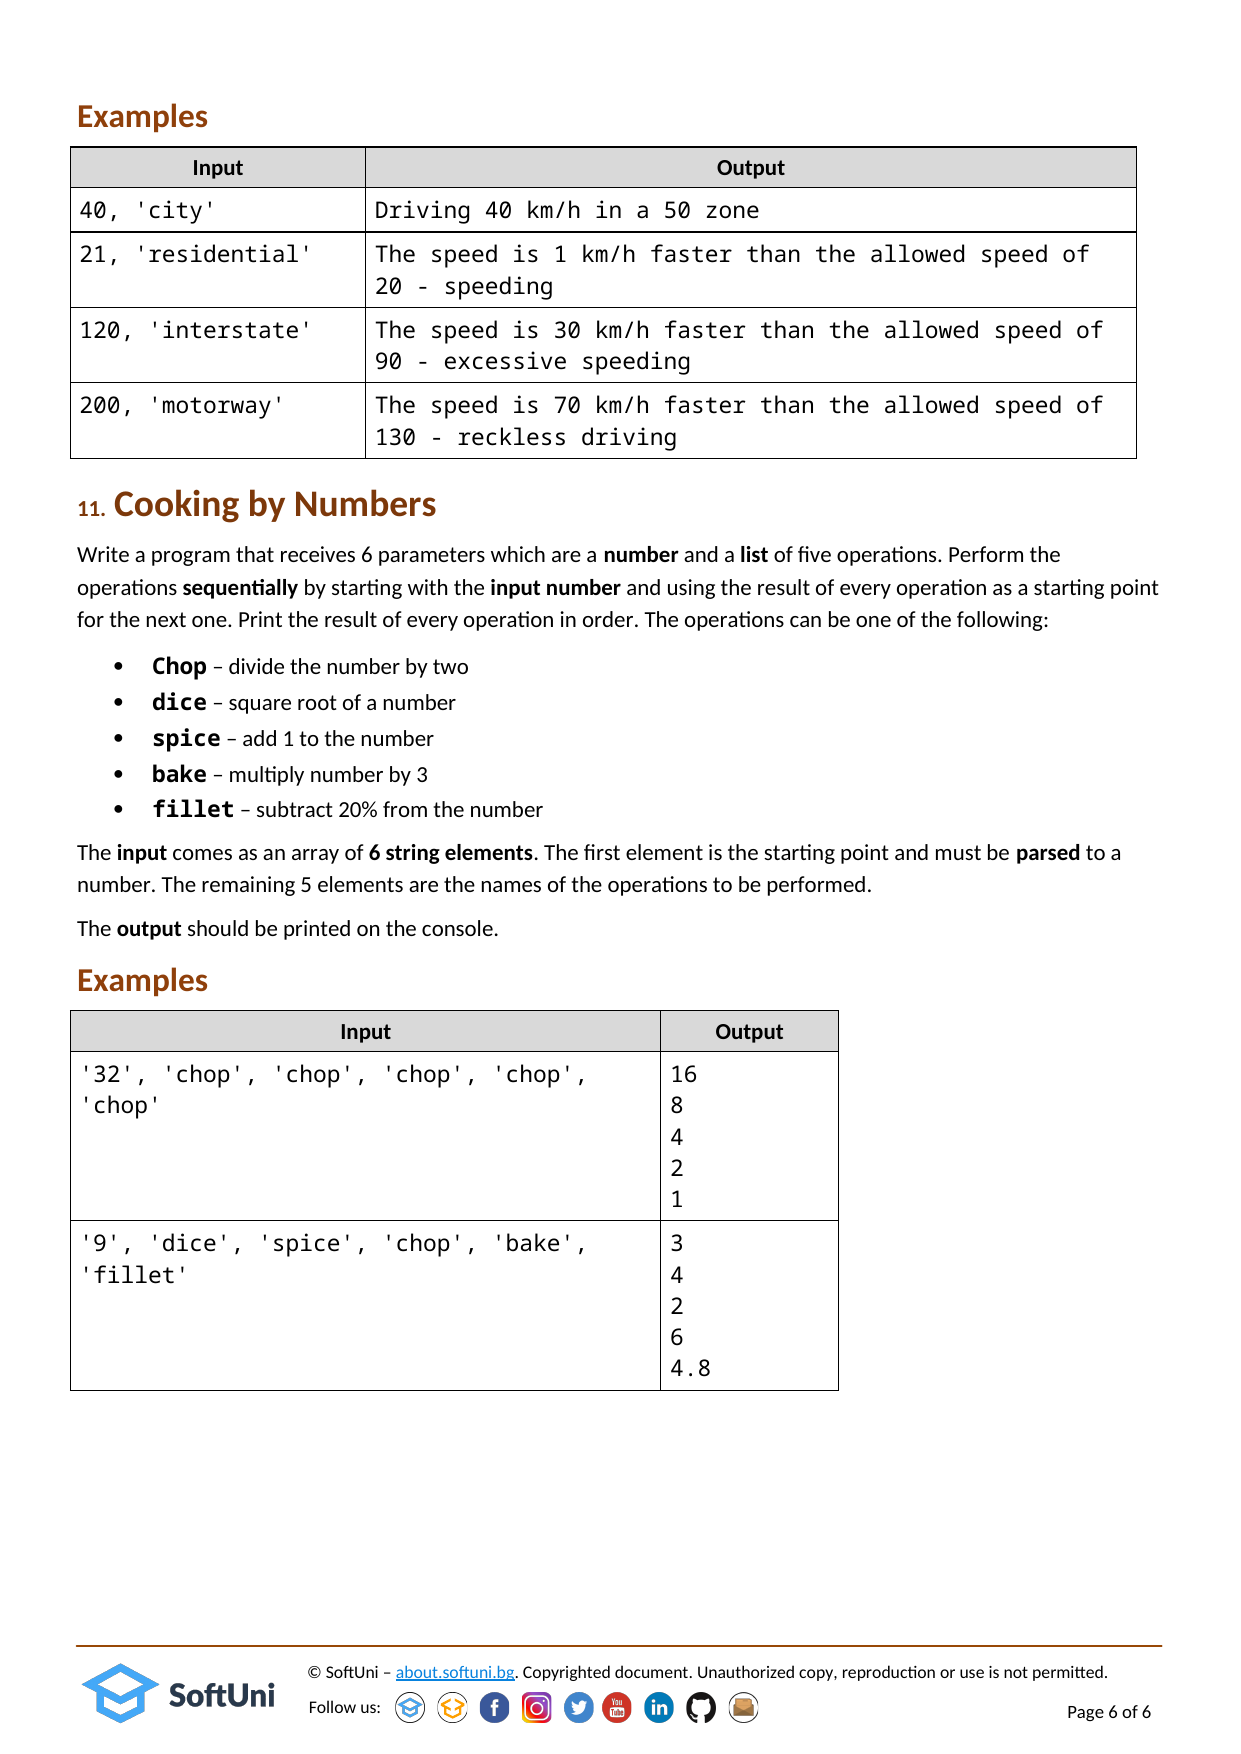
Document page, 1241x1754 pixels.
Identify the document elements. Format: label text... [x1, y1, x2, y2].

text The input comes as an array of 6 string elements. The first element is the starting point and must be parsed to a number. The remaining 5 elements are the names of the operations to be performed. [77, 838, 1163, 898]
table_cell 3 4 2 6 4.8 [661, 1221, 838, 1389]
list spice – add 1 to the number [114, 722, 1163, 753]
table_header Output [366, 148, 1136, 187]
table_cell 21, 'residential' [71, 233, 365, 307]
text Write a program that receives 6 parameters which are a number and a list of five operations. Perform the operations sequentially by starting with the input number and using the result of every operation as a starting point for the next one. Print the result of every operation in order. The operations can be one of the following: [77, 541, 1163, 633]
list Chop – divide the number by two [114, 650, 1163, 681]
picture [644, 1692, 653, 1701]
list Cooking by Numbers [77, 479, 1163, 525]
text The output should be printed on the console. [77, 914, 1163, 943]
table_header Input [71, 148, 365, 187]
picture [395, 1692, 425, 1723]
table_cell 120, 'interstate' [71, 308, 365, 382]
table_cell The speed is 1 km/h faster than the allowed speed of 20 - speeding [366, 233, 1136, 307]
list bake – multiply number by 3 [114, 757, 1163, 789]
picture [728, 1692, 759, 1723]
table_cell 16 8 4 2 1 [661, 1052, 838, 1220]
list Examples [77, 95, 1163, 136]
table_cell The speed is 30 km/h faster than the allowed speed of 90 - excessive speeding [366, 308, 1136, 382]
picture [665, 1692, 674, 1701]
picture [658, 1705, 667, 1714]
table_cell Driving 40 km/h in a 50 zone [366, 188, 1136, 231]
table_cell The speed is 70 km/h faster than the allowed speed of 130 - reckless driving [366, 383, 1136, 458]
picture [522, 1692, 552, 1723]
table_cell 40, 'city' [71, 188, 365, 231]
table_header Input [71, 1011, 660, 1051]
table_header Output [661, 1011, 838, 1051]
picture [644, 1714, 653, 1723]
list dice – square root of a number [114, 686, 1163, 717]
picture [75, 1658, 281, 1729]
table_cell '32', 'chop', 'chop', 'chop', 'chop', 'chop' [71, 1052, 660, 1220]
picture [564, 1692, 594, 1723]
picture [479, 1692, 510, 1723]
picture [686, 1692, 716, 1723]
table_cell 200, 'motorway' [71, 383, 365, 458]
picture [665, 1714, 674, 1723]
list Examples [77, 959, 1163, 1000]
list fillet – subtract 20% from the number [114, 793, 1163, 825]
picture [602, 1692, 632, 1723]
picture [437, 1692, 468, 1723]
table_cell '9', 'dice', 'spice', 'chop', 'bake', 'fillet' [71, 1221, 660, 1389]
